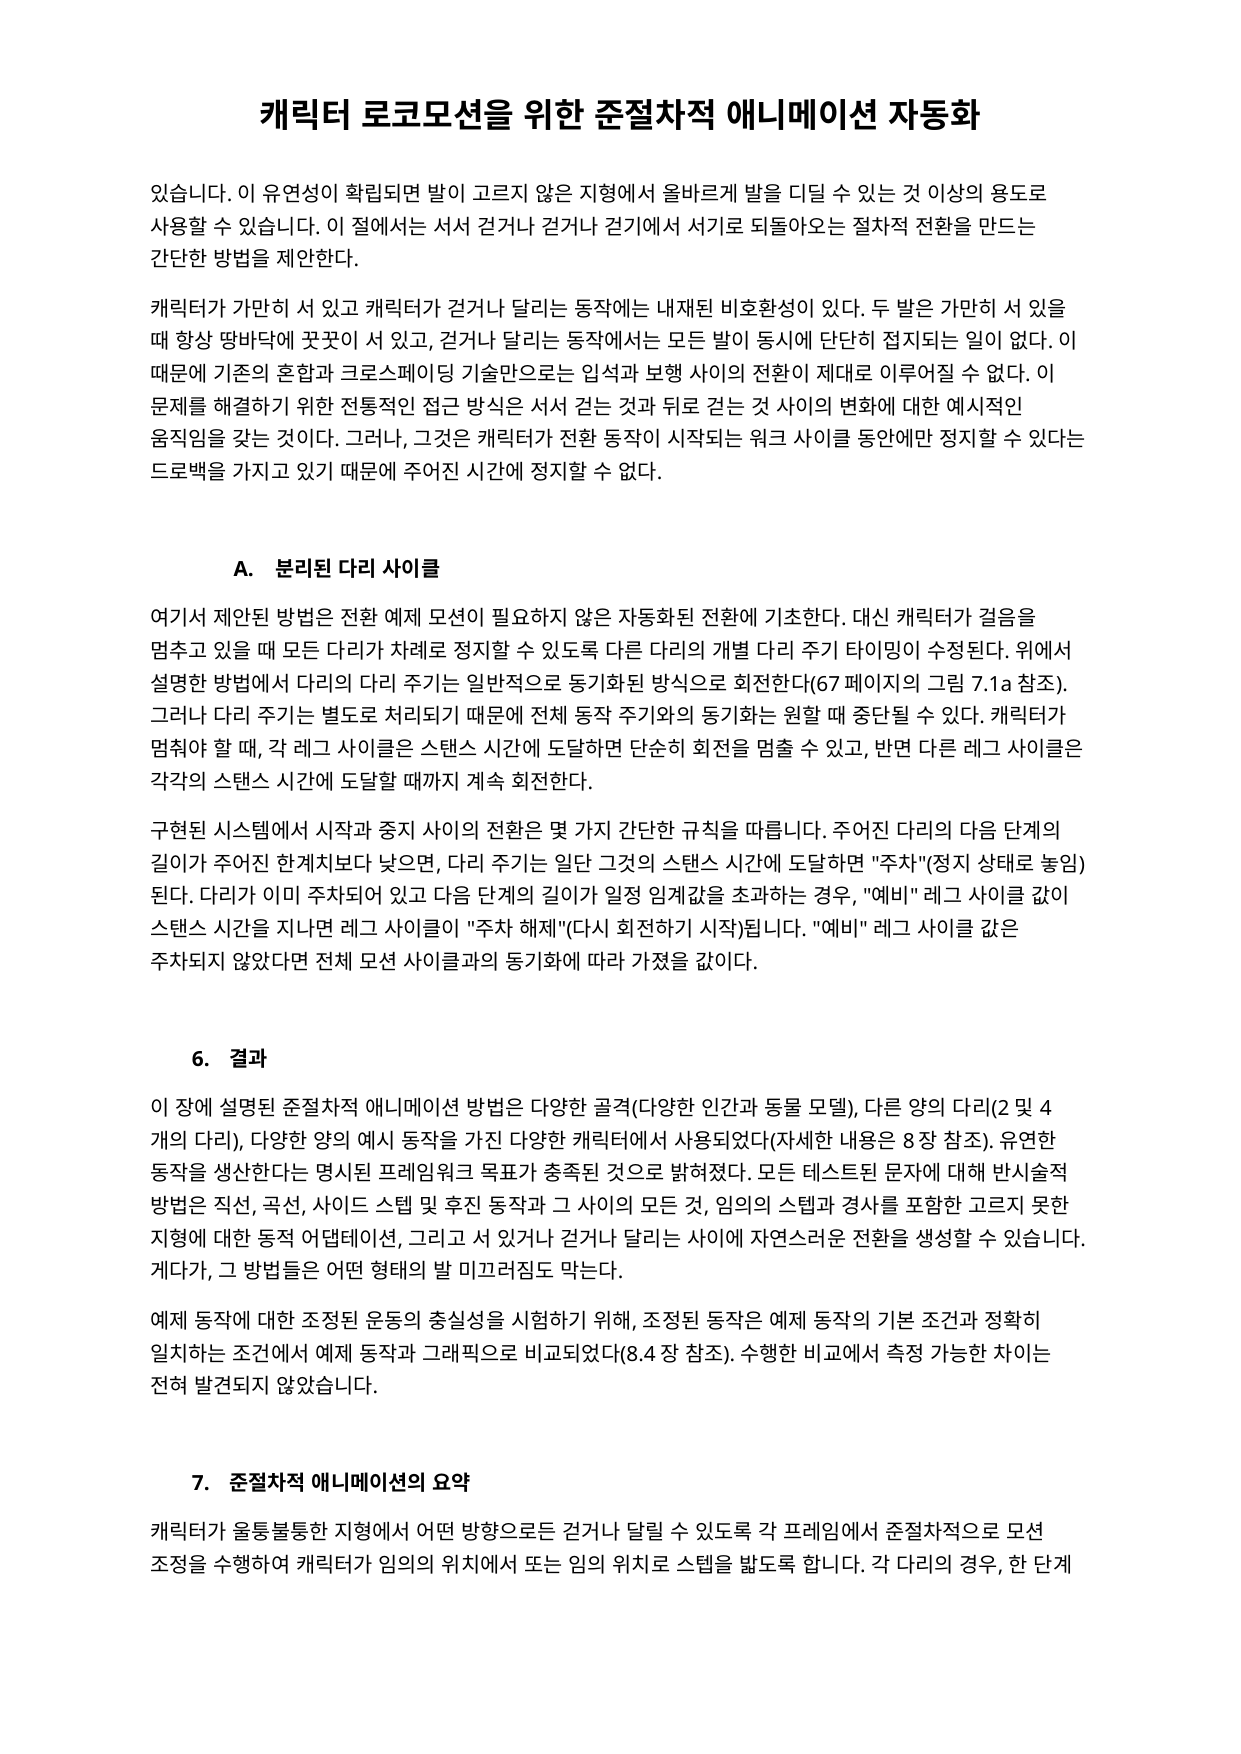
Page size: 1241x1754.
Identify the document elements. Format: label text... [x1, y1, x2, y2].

text 예제 동작에 대한 조정된 운동의 충실성을 시험하기 위해, 조정된 동작은 예제 동작의 기본 조건과 정확히 일치하는 조건에서 예제 동작과 그래픽으로 비교되었다(8.4장 참조). 수행한 비교에서 측정 가능한 차이는 전혀 발견되지 않았습니다. [150, 1304, 1090, 1400]
list 결과 [192, 1042, 1090, 1072]
text 여기서 제안된 방법은 전환 예제 모션이 필요하지 않은 자동화된 전환에 기초한다. 대신 캐릭터가 걸음을 멈추고 있을 때 모든 다리가 차례로 정지할 수 있도록 다른 다리의 개별 다리 주기 타이밍이 수정된다. 위에서 설명한 방법에서 다리의 다리 주기는 일반적으로 동기화된 방식으로 회전한다(67페이지의 그림 7.1a 참조). 그러나 다리 주기는 별도로 처리되기 때문에 전체 동작 주기와의 동기화는 원할 때 중단될 수 있다. 캐릭터가 멈춰야 할 때, 각 레그 사이클은 스탠스 시간에 도달하면 단순히 회전을 멈출 수 있고, 반면 다른 레그 사이클은 각각의 스탠스 시간에 도달할 때까지 계속 회전한다. [150, 601, 1090, 795]
list 준절차적 애니메이션의 요약 [192, 1466, 1090, 1497]
list 분리된 다리 사이클 [233, 552, 1090, 582]
text 구현된 시스템에서 시작과 중지 사이의 전환은 몇 가지 간단한 규칙을 따릅니다. 주어진 다리의 다음 단계의 길이가 주어진 한계치보다 낮으면, 다리 주기는 일단 그것의 스탠스 시간에 도달하면 "주차"(정지 상태로 놓임)된다. 다리가 이미 주차되어 있고 다음 단계의 길이가 일정 임계값을 초과하는 경우, "예비" 레그 사이클 값이 스탠스 시간을 지나면 레그 사이클이 "주차 해제"(다시 회전하기 시작)됩니다. "예비" 레그 사이클 값은 주차되지 않았다면 전체 모션 사이클과의 동기화에 따라 가졌을 값이다. [150, 814, 1090, 976]
text 캐릭터가 가만히 서 있고 캐릭터가 걷거나 달리는 동작에는 내재된 비호환성이 있다. 두 발은 가만히 서 있을 때 항상 땅바닥에 꿋꿋이 서 있고, 걷거나 달리는 동작에서는 모든 발이 동시에 단단히 접지되는 일이 없다. 이 때문에 기존의 혼합과 크로스페이딩 기술만으로는 입석과 보행 사이의 전환이 제대로 이루어질 수 없다. 이 문제를 해결하기 위한 전통적인 접근 방식은 서서 걷는 것과 뒤로 걷는 것 사이의 변화에 대한 예시적인 움직임을 갖는 것이다. 그러나, 그것은 캐릭터가 전환 동작이 시작되는 워크 사이클 동안에만 정지할 수 있다는 드로백을 가지고 있기 때문에 주어진 시간에 정지할 수 없다. [150, 292, 1090, 486]
text 이 장에 설명된 준절차적 애니메이션 방법은 다양한 골격(다양한 인간과 동물 모델), 다른 양의 다리(2 및 4개의 다리), 다양한 양의 예시 동작을 가진 다양한 캐릭터에서 사용되었다(자세한 내용은 8장 참조). 유연한 동작을 생산한다는 명시된 프레임워크 목표가 충족된 것으로 밝혀졌다. 모든 테스트된 문자에 대해 반시술적 방법은 직선, 곡선, 사이드 스텝 및 후진 동작과 그 사이의 모든 것, 임의의 스텝과 경사를 포함한 고르지 못한 지형에 대한 동적 어댑테이션, 그리고 서 있거나 걷거나 달리는 사이에 자연스러운 전환을 생성할 수 있습니다. 게다가, 그 방법들은 어떤 형태의 발 미끄러짐도 막는다. [150, 1091, 1090, 1285]
